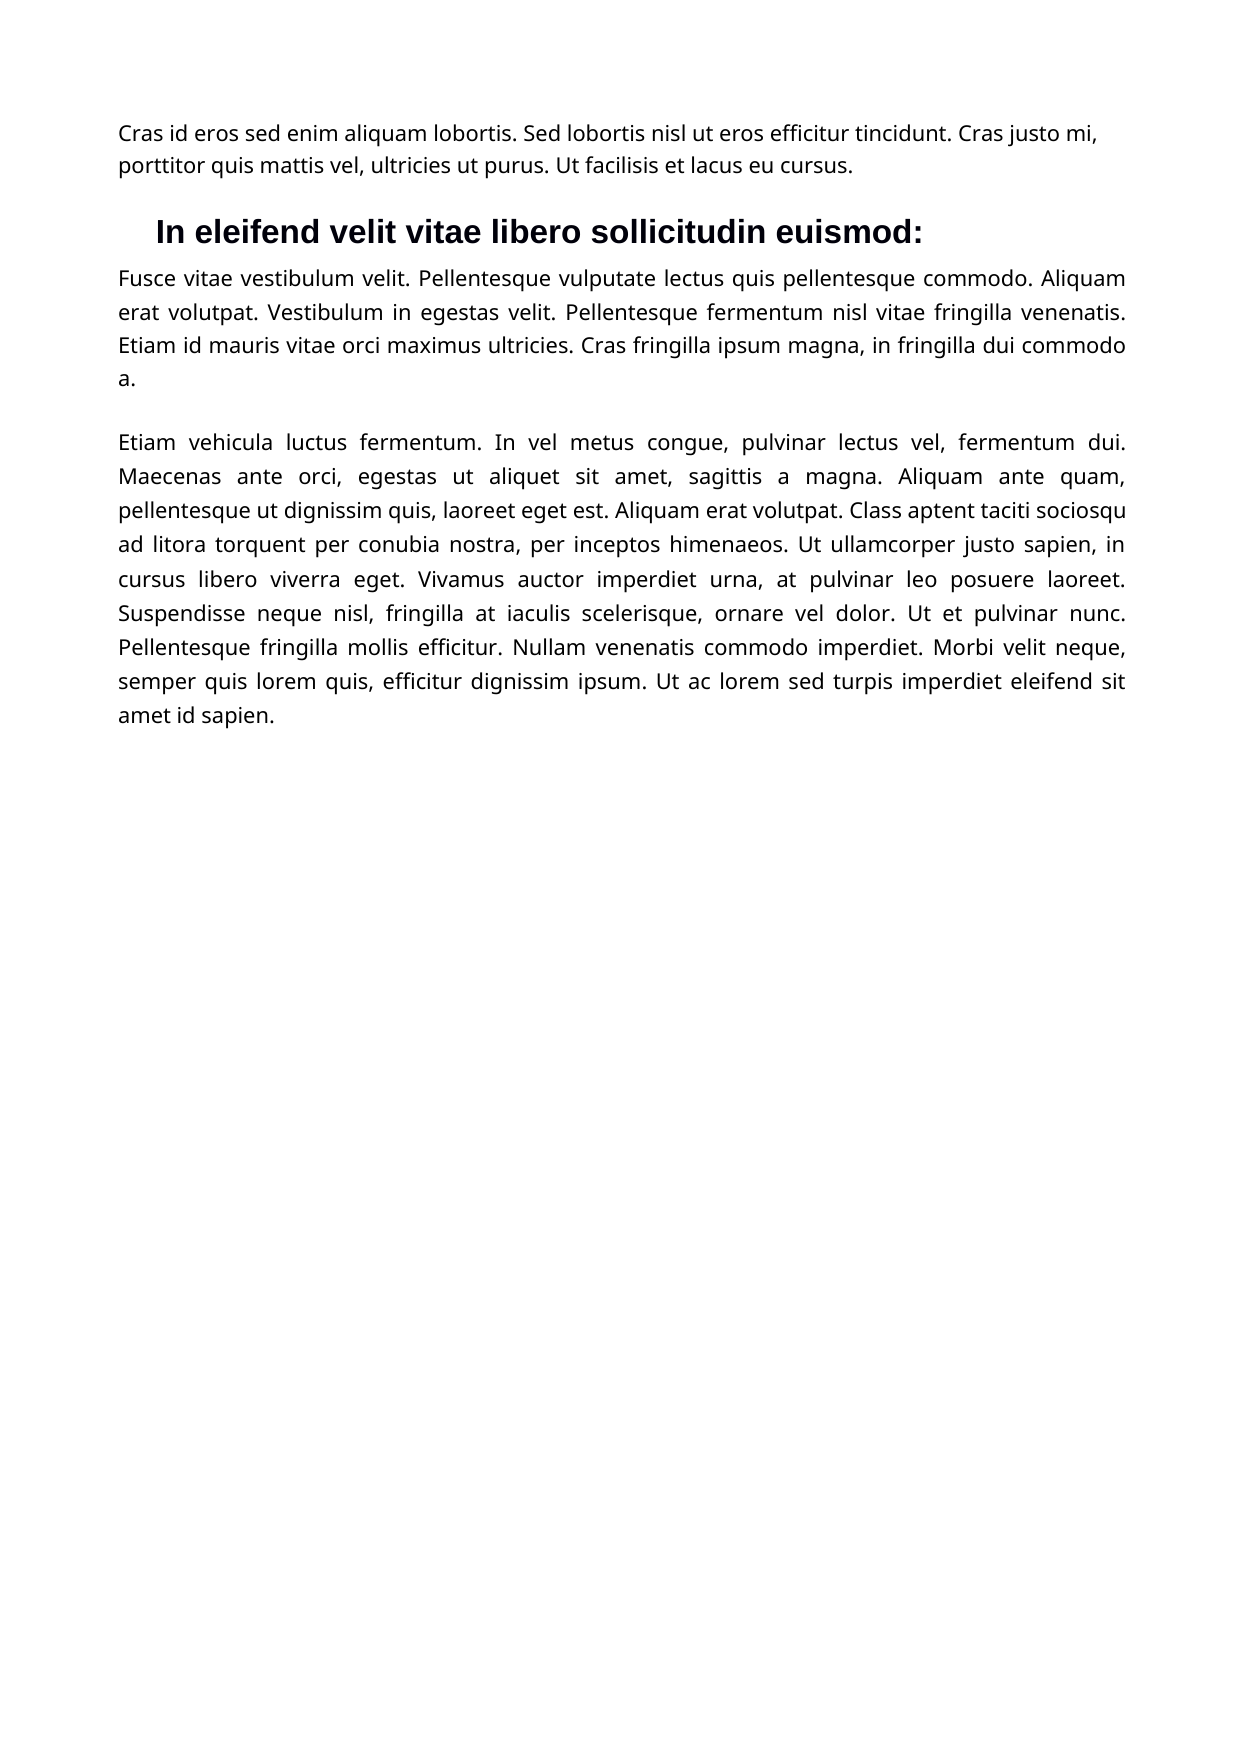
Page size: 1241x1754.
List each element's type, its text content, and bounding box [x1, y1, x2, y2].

text Cras id eros sed enim aliquam lobortis. Sed lobortis nisl ut eros efficitur tincidunt. Cras justo mi, porttitor quis mattis vel, ultricies ut purus. Ut facilisis et lacus eu cursus. [118, 118, 1135, 180]
text Etiam vehicula luctus fermentum. In vel metus congue, pulvinar lectus vel, fermentum dui. Maecenas ante orci, egestas ut aliquet sit amet, sagittis a magna. Aliquam ante quam, pellentesque ut dignissim quis, laoreet eget est. Aliquam erat volutpat. Class aptent taciti sociosqu ad litora torquent per conubia nostra, per inceptos himenaeos. Ut ullamcorper justo sapien, in cursus libero viverra eget. Vivamus auctor imperdiet urna, at pulvinar leo posuere laoreet. Suspendisse neque nisl, fringilla at iaculis scelerisque, ornare vel dolor. Ut et pulvinar nunc. Pellentesque fringilla mollis efficitur. Nullam venenatis commodo imperdiet. Morbi velit neque, semper quis lorem quis, efficitur dignissim ipsum. Ut ac lorem sed turpis imperdiet eleifend sit amet id sapien. [118, 427, 1127, 730]
text In eleifend velit vitae libero sollicitudin euismod: [156, 213, 1240, 251]
text Fusce vitae vestibulum velit. Pellentesque vulputate lectus quis pellentesque commodo. Aliquam erat volutpat. Vestibulum in egestas velit. Pellentesque fermentum nisl vitae fringilla venenatis. Etiam id mauris vitae orci maximus ultricies. Cras fringilla ipsum magna, in fringilla dui commodo a. [118, 263, 1128, 393]
